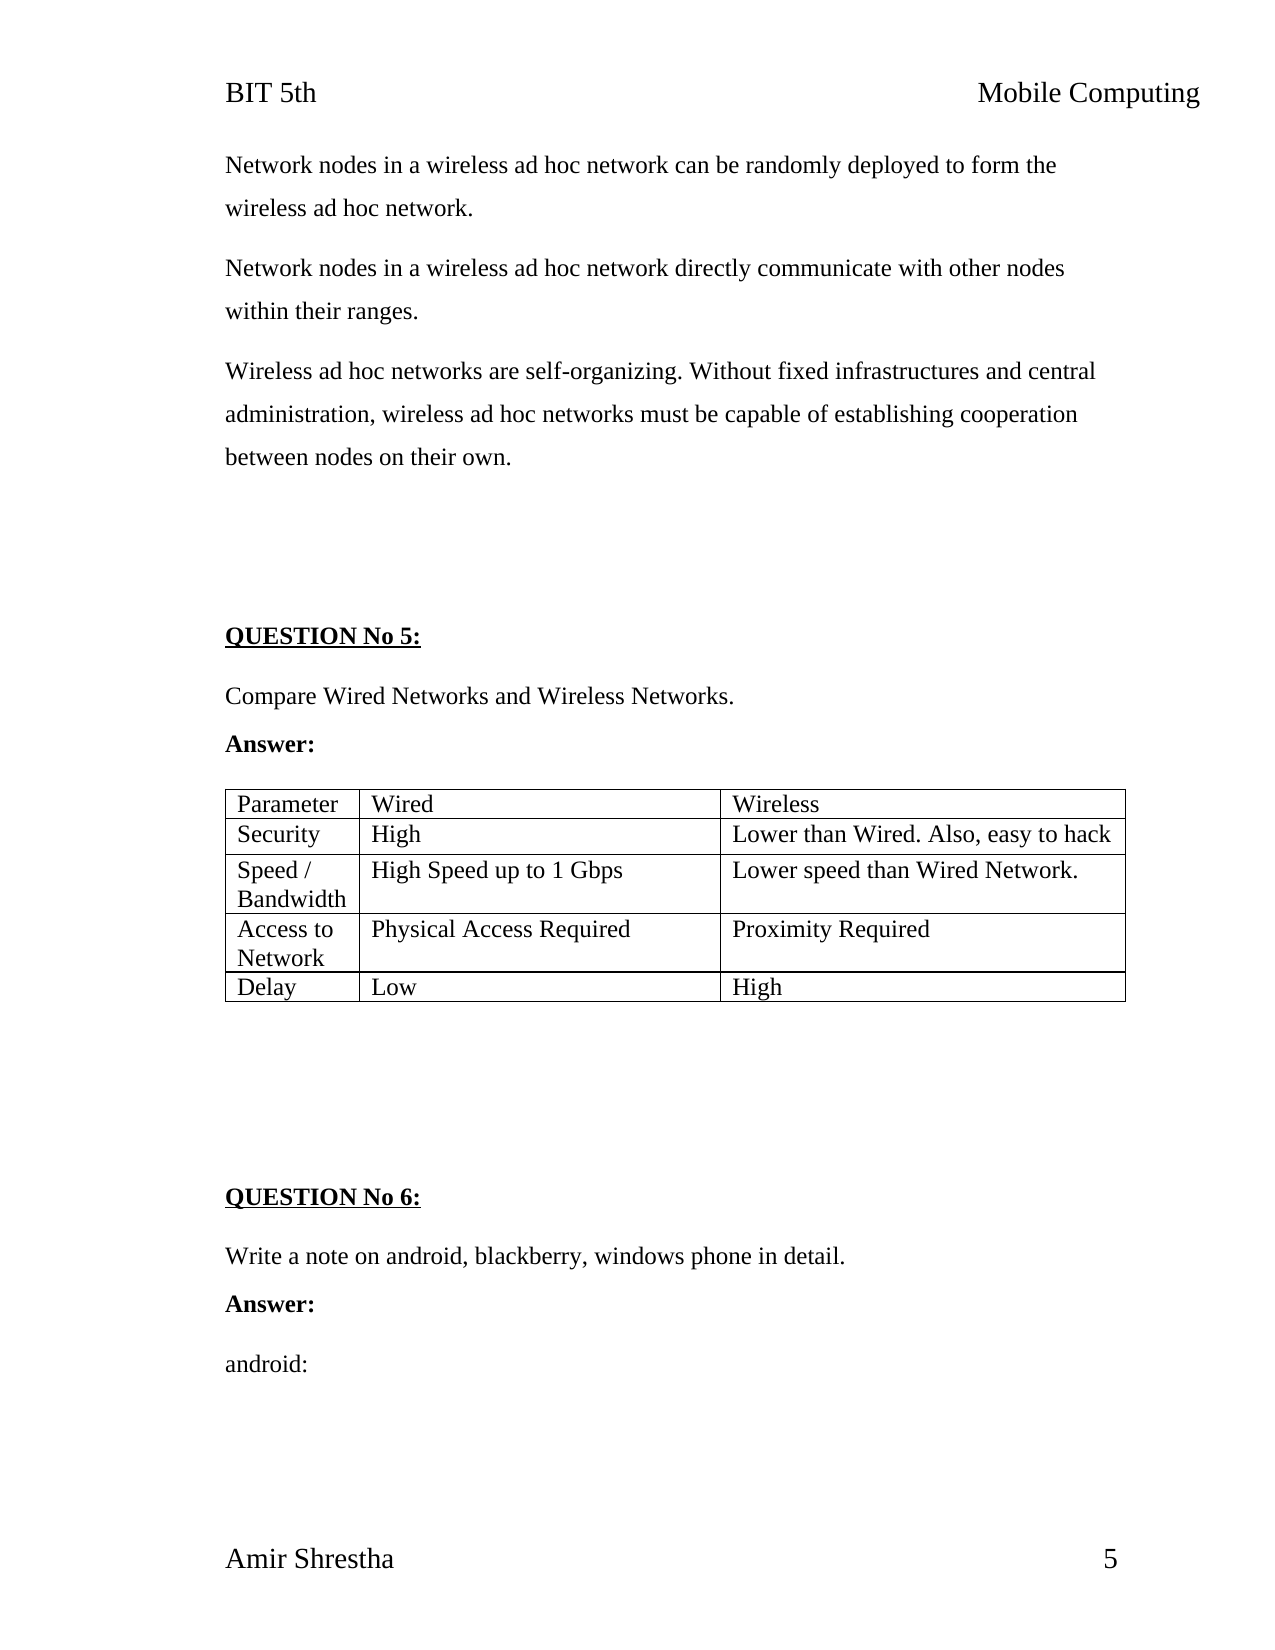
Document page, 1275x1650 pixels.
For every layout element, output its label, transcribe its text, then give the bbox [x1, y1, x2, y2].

table_header Parameter [226, 790, 359, 818]
table_cell High [721, 973, 1125, 1001]
text QUESTION No 5: [225, 621, 1125, 650]
table_cell High [360, 819, 720, 854]
table_header Wireless [721, 790, 1125, 818]
text QUESTION No 6: [225, 1182, 1125, 1210]
text Network nodes in a wireless ad hoc network can be randomly deployed to form the wireless ad hoc network. [225, 150, 1125, 222]
text Write a note on android, blackberry, windows phone in detail. [225, 1241, 1125, 1270]
table_cell Proximity Required [721, 914, 1125, 971]
table_cell Low [360, 973, 720, 1001]
table_cell Access to Network [226, 914, 359, 971]
table_cell Lower than Wired. Also, easy to hack [721, 819, 1125, 854]
table_cell Speed / Bandwidth [226, 855, 359, 913]
text android: [225, 1349, 1125, 1377]
table_cell Security [226, 819, 359, 854]
table_cell Physical Access Required [360, 914, 720, 971]
text Compare Wired Networks and Wireless Networks. [225, 681, 1125, 710]
text Answer: [225, 729, 1125, 757]
table_cell Lower speed than Wired Network. [721, 855, 1125, 913]
text Answer: [225, 1289, 1125, 1318]
table_cell High Speed up to 1 Gbps [360, 855, 720, 913]
table_header Wired [360, 790, 720, 818]
text Network nodes in a wireless ad hoc network directly communicate with other nodes within their ranges. [225, 253, 1125, 325]
table_cell Delay [226, 973, 359, 1001]
text Wireless ad hoc networks are self-organizing. Without fixed infrastructures and central administration, wireless ad hoc networks must be capable of establishing cooperation between nodes on their own. [225, 356, 1125, 471]
